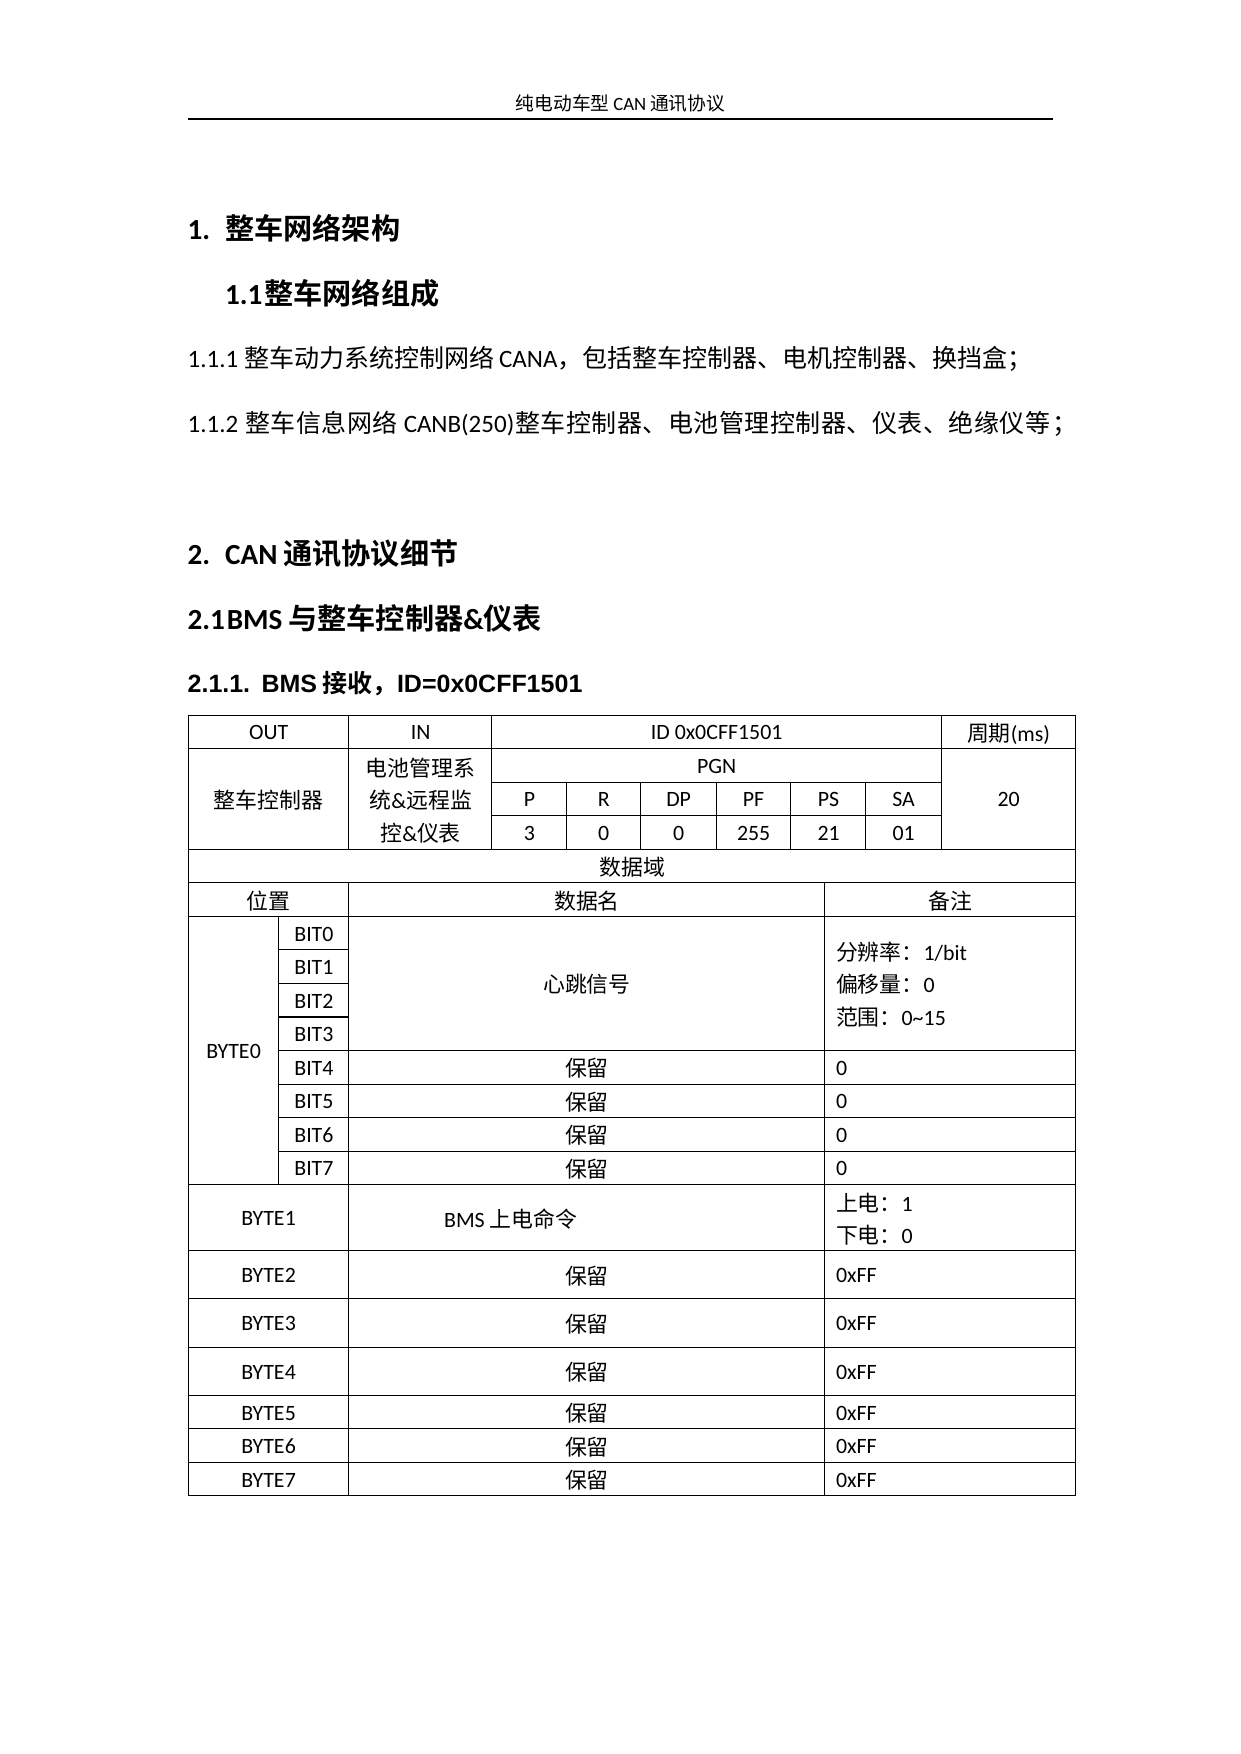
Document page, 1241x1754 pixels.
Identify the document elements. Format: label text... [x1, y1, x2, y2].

subtitle BMS与整车控制器&仪表 [187, 584, 1053, 649]
table_cell 20 [942, 749, 1075, 849]
table_cell 0 [567, 816, 640, 849]
table_cell 0xFF [825, 1396, 1075, 1428]
table_cell 255 [717, 816, 790, 849]
table_cell 保留 [349, 1152, 824, 1184]
text 1.1.2 整车信息网络CANB(250)整车控制器、电池管理控制器、仪表、绝缘仪等； [187, 389, 1053, 519]
table_cell 保留 [349, 1085, 824, 1117]
table_cell 01 [866, 816, 941, 849]
table_cell 21 [791, 816, 865, 849]
table_cell 数据名 [349, 883, 824, 916]
table_cell BYTE7 [189, 1463, 348, 1495]
table_cell 0xFF [825, 1429, 1075, 1462]
table_header OUT [189, 716, 348, 748]
table_cell BYTE2 [189, 1251, 348, 1298]
table_cell BIT7 [279, 1152, 348, 1184]
table_cell BYTE3 [189, 1299, 348, 1347]
table_cell 保留 [349, 1118, 824, 1151]
table_cell BYTE0 [189, 917, 278, 1184]
table_header 周期(ms) [942, 716, 1075, 748]
table_cell BMS上电命令 [349, 1185, 824, 1250]
table_cell BIT5 [279, 1085, 348, 1117]
subtitle 整车网络组成 [225, 259, 1053, 324]
text 1.1.1 整车动力系统控制网络CANA，包括整车控制器、电机控制器、换挡盒； [187, 324, 1053, 389]
table_cell 保留 [349, 1429, 824, 1462]
subtitle 整车网络架构 [187, 194, 1053, 259]
table_cell BYTE5 [189, 1396, 348, 1428]
table_cell 0 [825, 1118, 1075, 1151]
table_cell BIT3 [279, 1018, 348, 1050]
table_cell 0 [825, 1051, 1075, 1083]
table_header ID 0x0CFF1501 [492, 716, 941, 748]
table_cell PF [717, 783, 790, 815]
table_cell 0 [825, 1152, 1075, 1184]
table_cell 分辨率：1/bit 偏移量：0 范围：0~15 [825, 917, 1075, 1050]
table_cell R [567, 783, 640, 815]
subtitle BMS接收，ID=0x0CFF1501 [187, 649, 1053, 714]
table_cell 电池管理系统&远程监控&仪表 [349, 749, 491, 849]
table_cell SA [866, 783, 941, 815]
table_cell PGN [492, 749, 941, 782]
table_cell 位置 [189, 883, 348, 916]
table_cell 保留 [349, 1396, 824, 1428]
table_cell 整车控制器 [189, 749, 348, 849]
subtitle CAN通讯协议细节 [187, 519, 1053, 584]
table_cell BYTE1 [189, 1185, 348, 1250]
table_cell 保留 [349, 1051, 824, 1083]
table_cell BIT4 [279, 1051, 348, 1083]
table_cell 保留 [349, 1463, 824, 1495]
table_cell 0xFF [825, 1463, 1075, 1495]
table_cell 0xFF [825, 1251, 1075, 1298]
table_cell BYTE6 [189, 1429, 348, 1462]
table_cell 0xFF [825, 1299, 1075, 1347]
table_cell 上电：1 下电：0 [825, 1185, 1075, 1250]
table_cell 心跳信号 [349, 917, 824, 1050]
table_cell BIT2 [279, 984, 348, 1016]
table_cell 0 [825, 1085, 1075, 1117]
table_header IN [349, 716, 491, 748]
table_cell BYTE4 [189, 1348, 348, 1395]
table_cell 保留 [349, 1348, 824, 1395]
table_cell BIT1 [279, 950, 348, 983]
table_cell 保留 [349, 1299, 824, 1347]
table_cell 备注 [825, 883, 1075, 916]
table_cell BIT0 [279, 917, 348, 949]
table_cell BIT6 [279, 1118, 348, 1151]
table_cell P [492, 783, 566, 815]
table_cell 保留 [349, 1251, 824, 1298]
table_cell 3 [492, 816, 566, 849]
table_cell 0 [641, 816, 716, 849]
table_cell DP [641, 783, 716, 815]
table_cell 数据域 [189, 850, 1075, 882]
table_cell PS [791, 783, 865, 815]
table_cell 0xFF [825, 1348, 1075, 1395]
